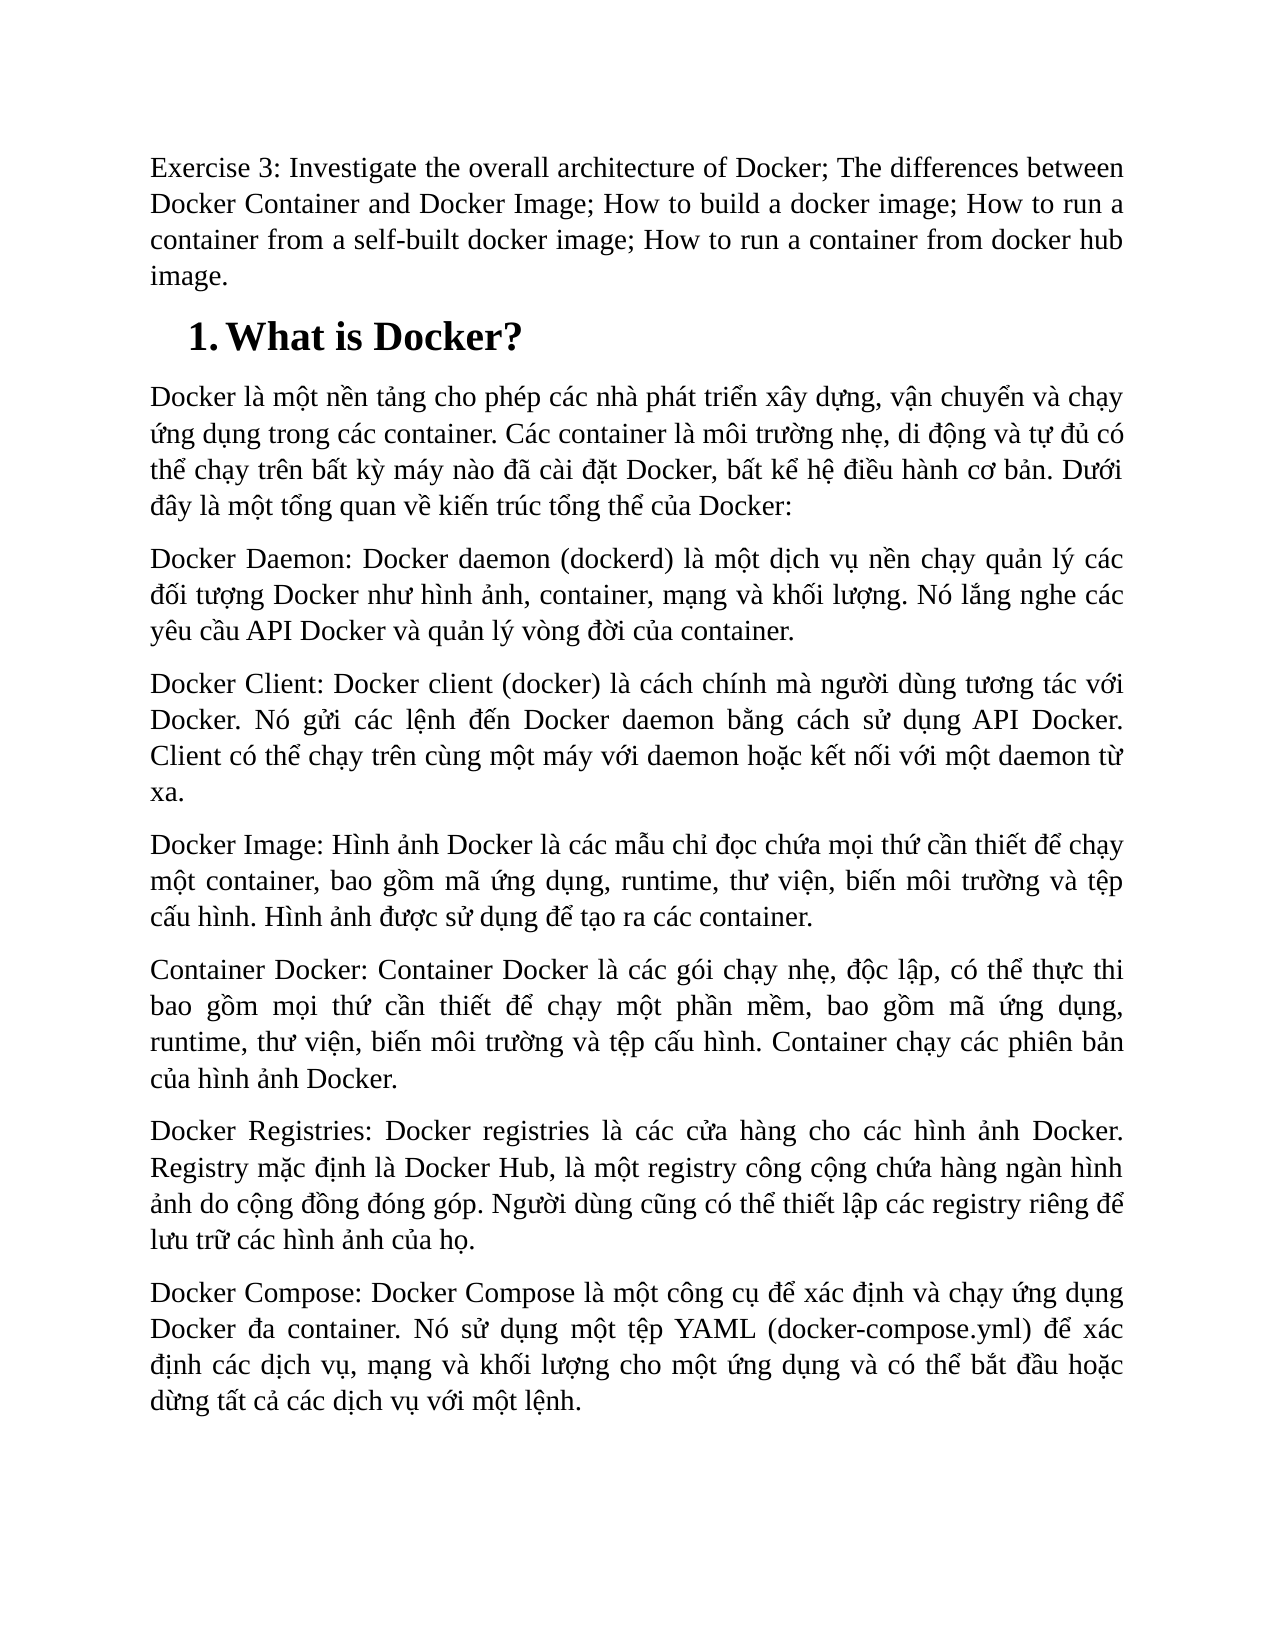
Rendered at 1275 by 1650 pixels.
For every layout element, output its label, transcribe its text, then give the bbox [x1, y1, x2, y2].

list What is Docker? [187, 311, 1125, 359]
text Docker Compose: Docker Compose là một công cụ để xác định và chạy ứng dụng Docker đa container. Nó sử dụng một tệp YAML (docker-compose.yml) để xác định các dịch vụ, mạng và khối lượng cho một ứng dụng và có thể bắt đầu hoặc dừng tất cả các dịch vụ với một lệnh. [150, 1275, 1125, 1417]
text Exercise 3: Investigate the overall architecture of Docker; The differences between Docker Container and Docker Image; How to build a docker image; How to run a container from a self-built docker image; How to run a container from docker hub image. [150, 150, 1125, 292]
text Container Docker: Container Docker là các gói chạy nhẹ, độc lập, có thể thực thi bao gồm mọi thứ cần thiết để chạy một phần mềm, bao gồm mã ứng dụng, runtime, thư viện, biến môi trường và tệp cấu hình. Container chạy các phiên bản của hình ảnh Docker. [150, 952, 1125, 1094]
text Docker Client: Docker client (docker) là cách chính mà người dùng tương tác với Docker. Nó gửi các lệnh đến Docker daemon bằng cách sử dụng API Docker. Client có thể chạy trên cùng một máy với daemon hoặc kết nối với một daemon từ xa. [150, 666, 1125, 808]
text Docker Daemon: Docker daemon (dockerd) là một dịch vụ nền chạy quản lý các đối tượng Docker như hình ảnh, container, mạng và khối lượng. Nó lắng nghe các yêu cầu API Docker và quản lý vòng đời của container. [150, 541, 1125, 647]
text Docker Image: Hình ảnh Docker là các mẫu chỉ đọc chứa mọi thứ cần thiết để chạy một container, bao gồm mã ứng dụng, runtime, thư viện, biến môi trường và tệp cấu hình. Hình ảnh được sử dụng để tạo ra các container. [150, 827, 1125, 933]
text Docker Registries: Docker registries là các cửa hàng cho các hình ảnh Docker. Registry mặc định là Docker Hub, là một registry công cộng chứa hàng ngàn hình ảnh do cộng đồng đóng góp. Người dùng cũng có thể thiết lập các registry riêng để lưu trữ các hình ảnh của họ. [150, 1113, 1125, 1256]
text Docker là một nền tảng cho phép các nhà phát triển xây dựng, vận chuyển và chạy ứng dụng trong các container. Các container là môi trường nhẹ, di động và tự đủ có thể chạy trên bất kỳ máy nào đã cài đặt Docker, bất kể hệ điều hành cơ bản. Dưới đây là một tổng quan về kiến ​​trúc tổng thể của Docker: [150, 379, 1125, 522]
